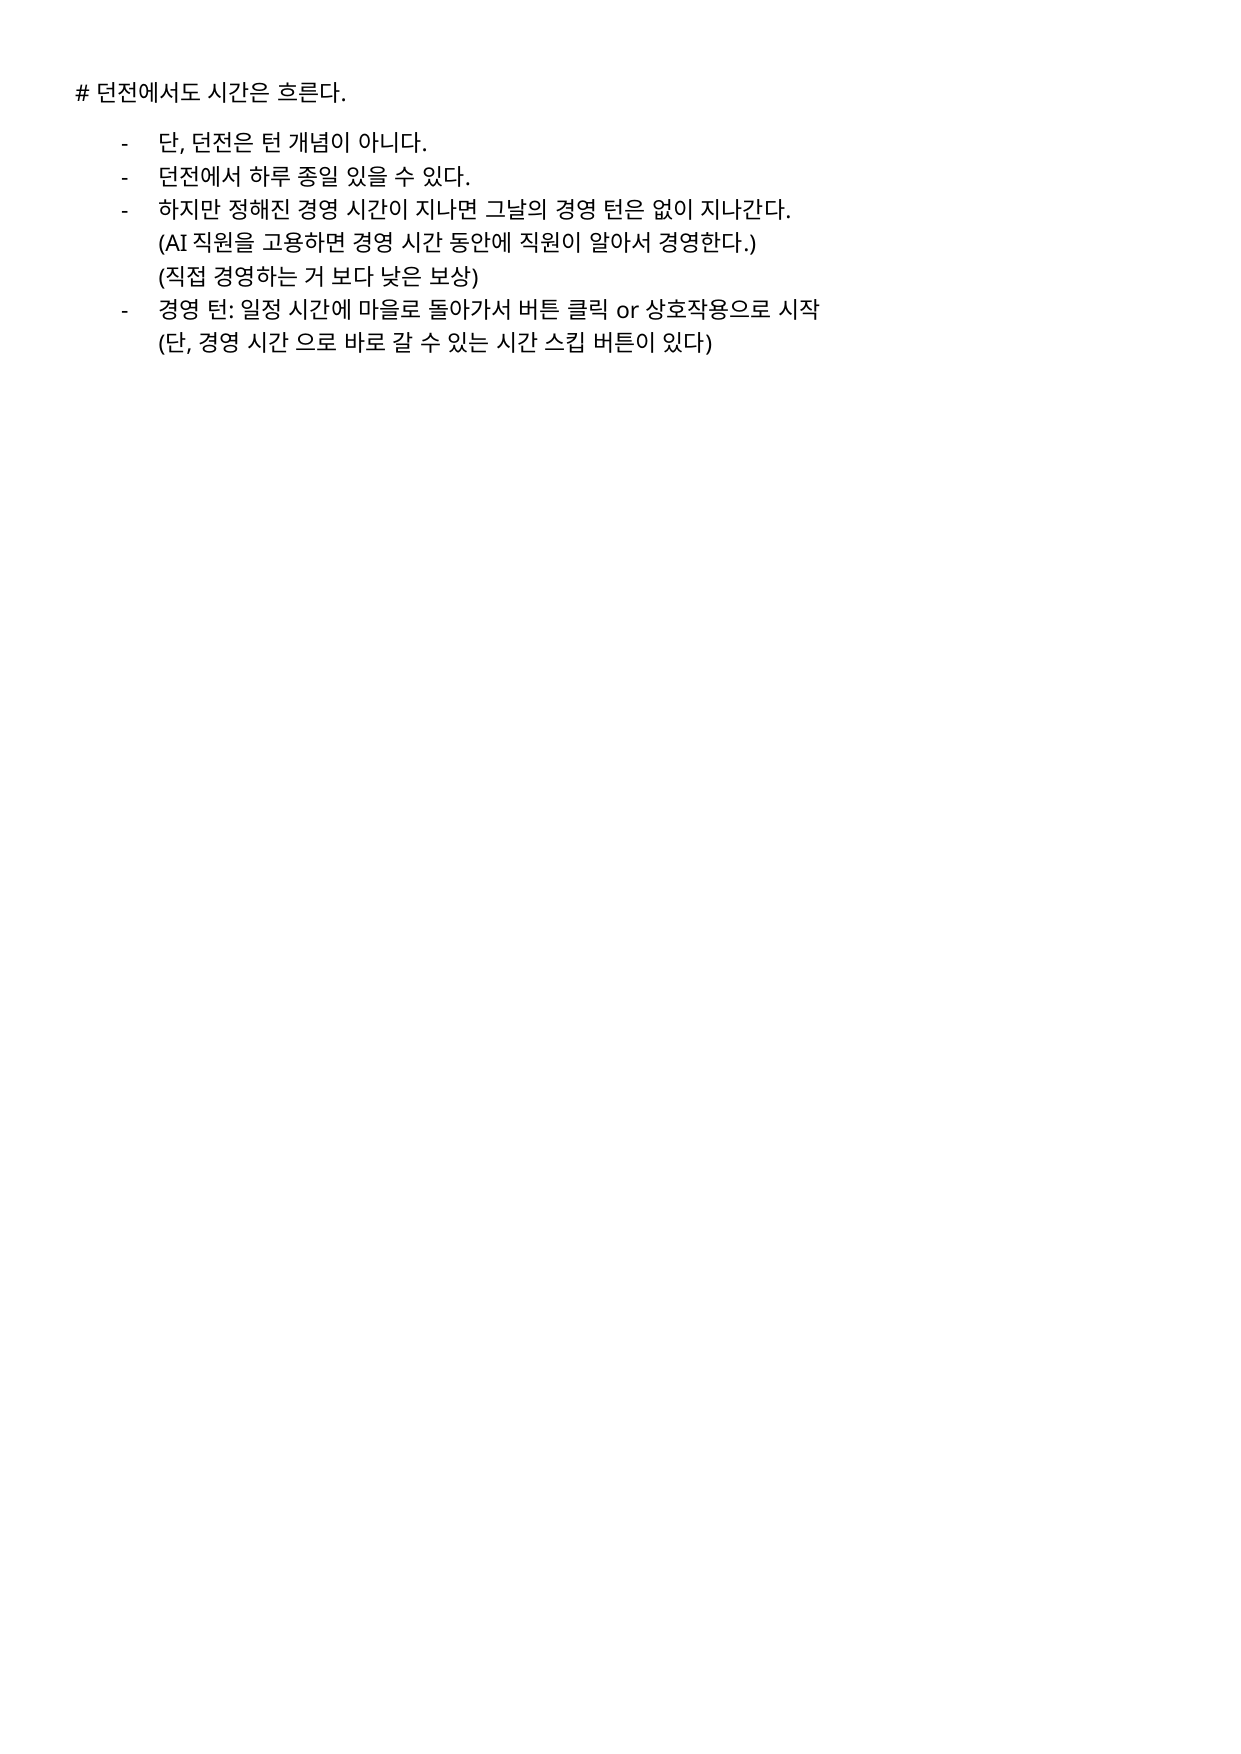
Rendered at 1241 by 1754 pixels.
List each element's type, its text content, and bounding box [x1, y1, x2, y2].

list 단, 던전은 턴 개념이 아니다. [121, 125, 1165, 158]
list 하지만 정해진 경영 시간이 지나면 그날의 경영 턴은 없이 지나간다. (AI직원을 고용하면 경영 시간 동안에 직원이 알아서 경영한다.) (직접 경영하는 거 보다 낮은 보상) [121, 192, 1165, 292]
list 경영 턴: 일정 시간에 마을로 돌아가서 버튼 클릭 or 상호작용으로 시작 (단, 경영 시간 으로 바로 갈 수 있는 시간 스킵 버튼이 있다) [121, 292, 1165, 358]
text # 던전에서도 시간은 흐른다. [75, 75, 1165, 108]
list 던전에서 하루 종일 있을 수 있다. [121, 158, 1165, 192]
